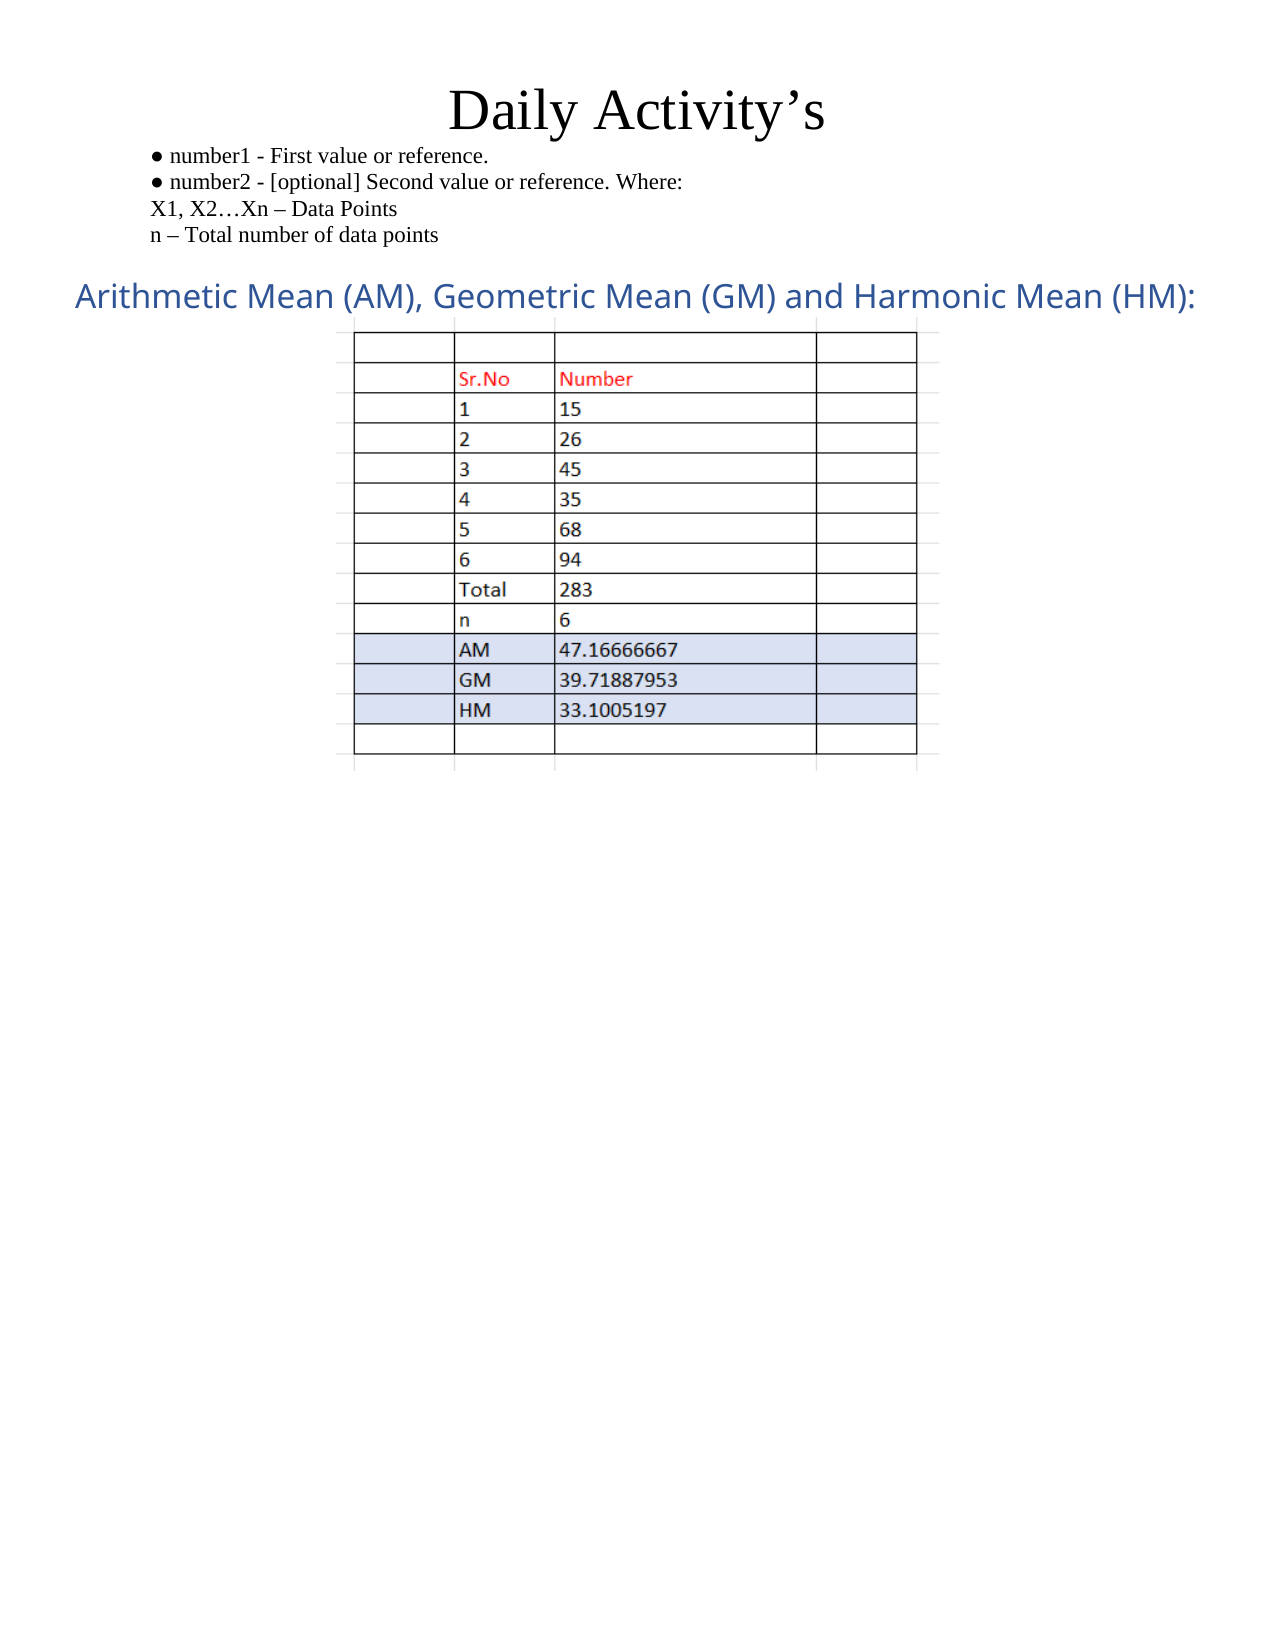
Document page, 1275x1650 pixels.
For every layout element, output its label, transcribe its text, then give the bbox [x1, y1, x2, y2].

text ● number1 - First value or reference. [75, 142, 1200, 168]
text n – Total number of data points [75, 221, 1200, 247]
picture [335, 317, 940, 771]
subtitle Arithmetic Mean (AM), Geometric Mean (GM) and Harmonic Mean (HM): [75, 272, 1200, 318]
text ● number2 - [optional] Second value or reference. Where: [75, 168, 1200, 195]
text X1, X2…Xn – Data Points [75, 195, 1200, 221]
